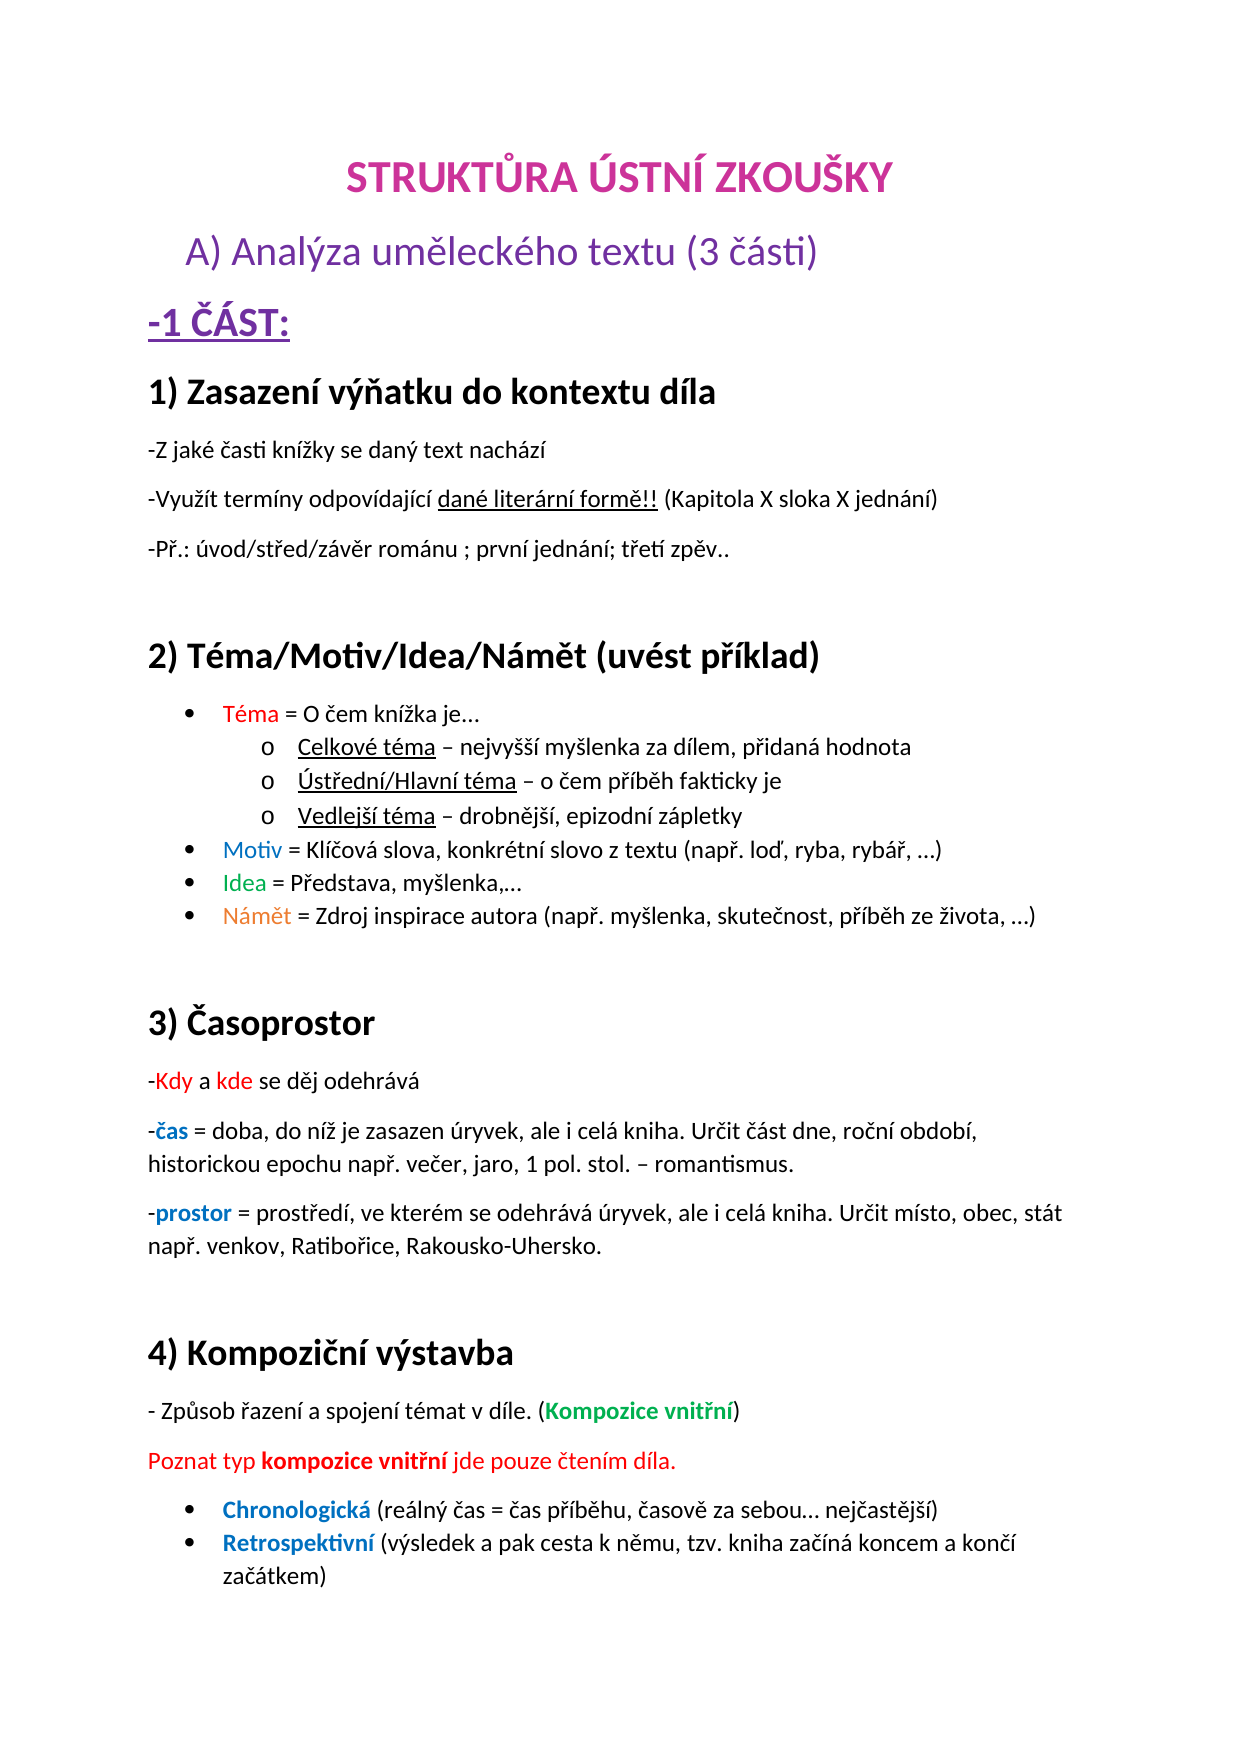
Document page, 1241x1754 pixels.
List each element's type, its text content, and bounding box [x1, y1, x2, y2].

list Analýza uměleckého textu (3 části) [185, 224, 1093, 275]
text -prostor = prostředí, ve kterém se odehrává úryvek, ale i celá kniha. Určit místo, obec, stát např. venkov, Ratibořice, Rakousko-Uhersko. [148, 1197, 1093, 1261]
text -Z jaké časti knížky se daný text nachází [148, 434, 1093, 464]
text STRUKTŮRA ÚSTNÍ ZKOUŠKY [148, 148, 1093, 203]
list Téma = O čem knížka je... [185, 698, 1093, 729]
text -Využít termíny odpovídající dané literární formě!! (Kapitola X sloka X jednání) [148, 483, 1093, 514]
list Motiv = Klíčová slova, konkrétní slovo z textu (např. loď, ryba, rybář, …) [185, 834, 1093, 864]
text -čas = doba, do níž je zasazen úryvek, ale i celá kniha. Určit část dne, roční období, historickou epochu např. večer, jaro, 1 pol. stol. – romantismus. [148, 1115, 1093, 1178]
text 4) Kompoziční výstavba [148, 1329, 1093, 1375]
text -Př.: úvod/střed/závěr románu ; první jednání; třetí zpěv.. [148, 533, 1093, 563]
list Chronologická (reálný čas = čas příběhu, časově za sebou… nejčastější) [185, 1495, 1093, 1525]
text Poznat typ kompozice vnitřní jde pouze čtením díla. [148, 1445, 1093, 1476]
list Námět = Zdroj inspirace autora (např. myšlenka, skutečnost, příběh ze života, …) [185, 900, 1093, 930]
text 1) Zasazení výňatku do kontextu díla [148, 368, 1093, 413]
list Ústřední/Hlavní téma – o čem příběh fakticky je [260, 766, 1093, 797]
list Retrospektivní (výsledek a pak cesta k němu, tzv. kniha začíná koncem a končí začátkem) [185, 1528, 1093, 1591]
text 3) Časoprostor [148, 999, 1093, 1045]
text - Způsob řazení a spojení témat v díle. (Kompozice vnitřní) [148, 1396, 1093, 1426]
list Celkové téma – nejvyšší myšlenka za dílem, přidaná hodnota [260, 731, 1093, 763]
list Idea = Představa, myšlenka,… [185, 867, 1093, 897]
text 2) Téma/Motiv/Idea/Námět (uvést příklad) [148, 632, 1093, 678]
text -1 ČÁST: [148, 296, 1093, 347]
text -Kdy a kde se děj odehrává [148, 1065, 1093, 1096]
list Vedlejší téma – drobnější, epizodní zápletky [260, 800, 1093, 832]
